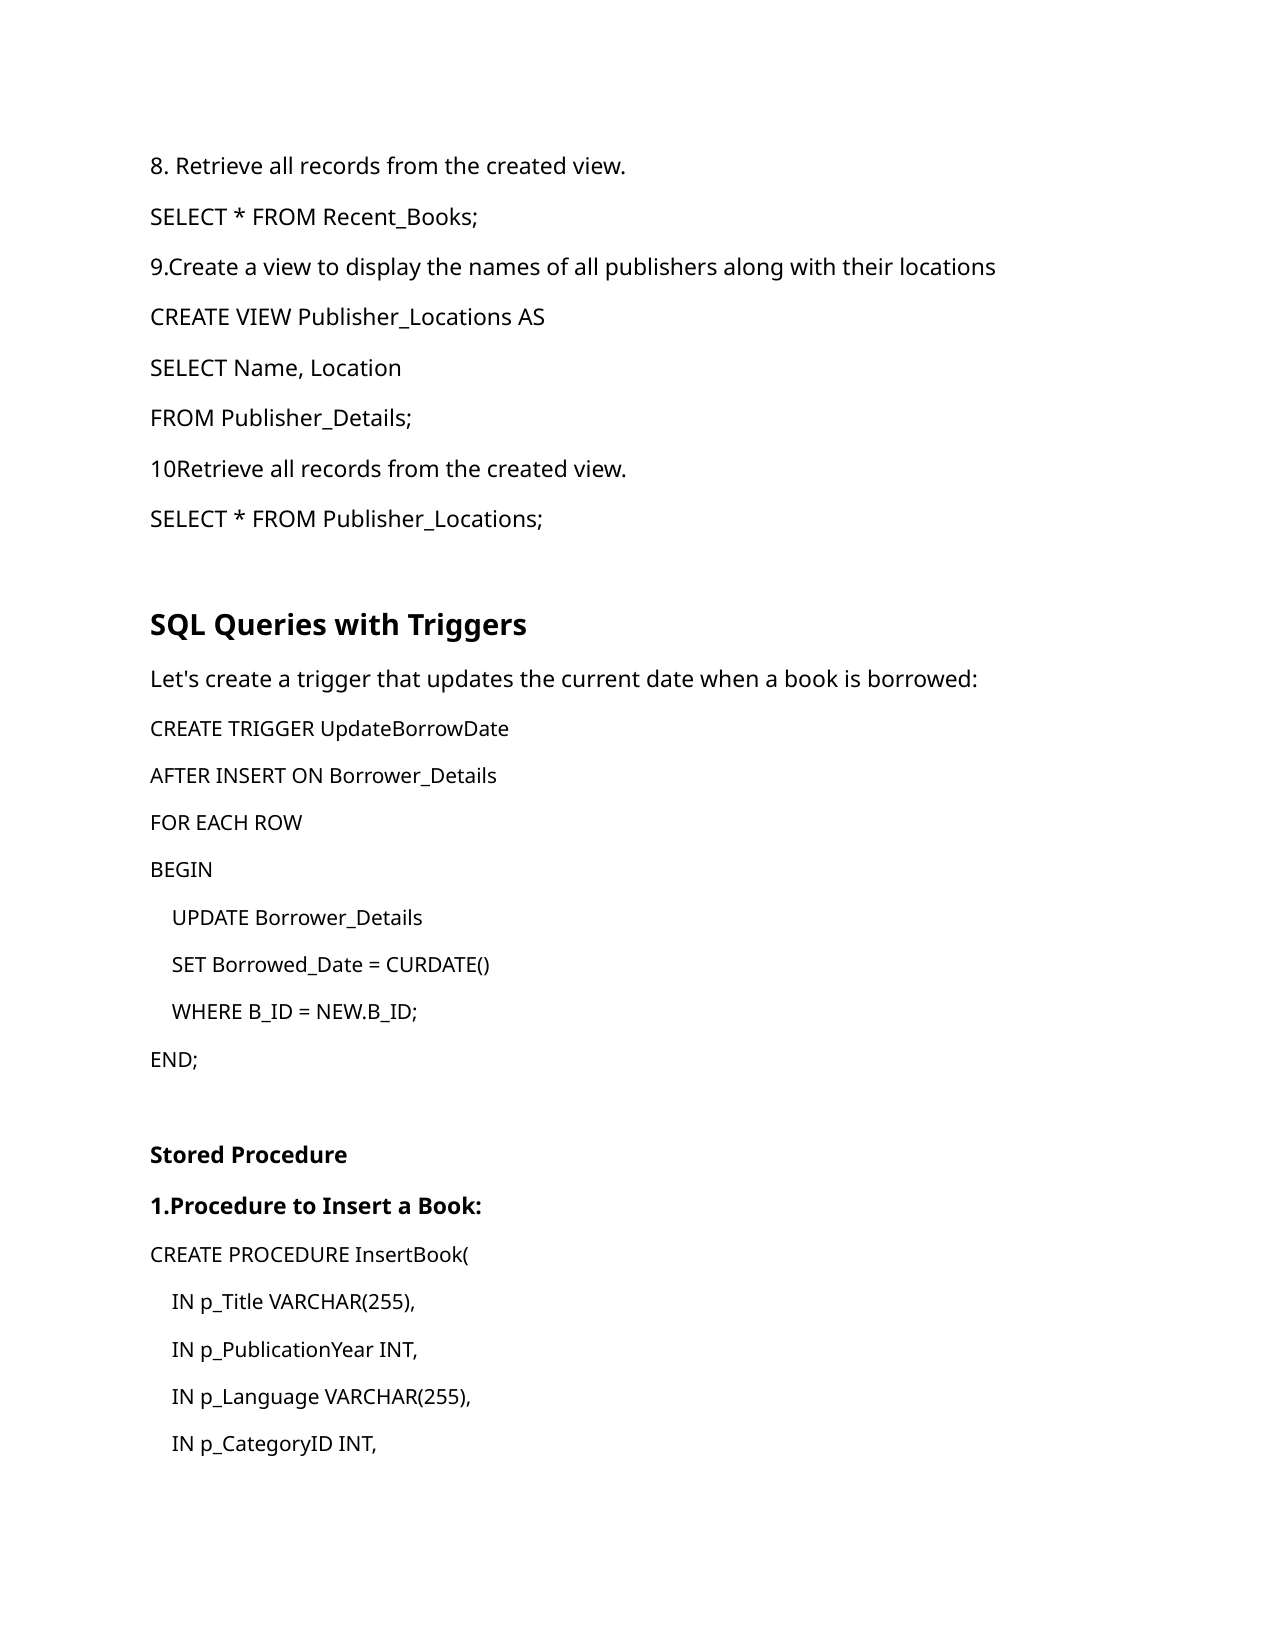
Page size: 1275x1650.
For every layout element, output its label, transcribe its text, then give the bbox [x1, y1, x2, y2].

text SQL Queries with Triggers [150, 604, 1125, 643]
text Stored Procedure [150, 1139, 1125, 1171]
text FROM Publisher_Details; [150, 402, 1125, 433]
text 9.Create a view to display the names of all publishers along with their locations [150, 251, 1125, 282]
text 8. Retrieve all records from the created view. [150, 150, 1125, 181]
text IN p_CategoryID INT, [150, 1429, 1125, 1458]
text IN p_Language VARCHAR(255), [150, 1382, 1125, 1410]
text UPDATE Borrower_Details [150, 903, 1125, 931]
text WHERE B_ID = NEW.B_ID; [150, 997, 1125, 1026]
text SELECT Name, Location [150, 352, 1125, 383]
text SELECT * FROM Recent_Books; [150, 200, 1125, 232]
text 1.Procedure to Insert a Book: [150, 1190, 1125, 1221]
text SET Borrowed_Date = CURDATE() [150, 950, 1125, 978]
text END; [150, 1045, 1125, 1073]
text BEGIN [150, 856, 1125, 884]
text IN p_PublicationYear INT, [150, 1335, 1125, 1363]
text CREATE PROCEDURE InsertBook( [150, 1240, 1125, 1268]
text 10Retrieve all records from the created view. [150, 452, 1125, 484]
text CREATE TRIGGER UpdateBorrowDate [150, 714, 1125, 742]
text IN p_Title VARCHAR(255), [150, 1287, 1125, 1316]
text CREATE VIEW Publisher_Locations AS [150, 301, 1125, 332]
text SELECT * FROM Publisher_Locations; [150, 503, 1125, 534]
text AFTER INSERT ON Borrower_Details [150, 761, 1125, 789]
text Let's create a trigger that updates the current date when a book is borrowed: [150, 663, 1125, 694]
text FOR EACH ROW [150, 808, 1125, 837]
